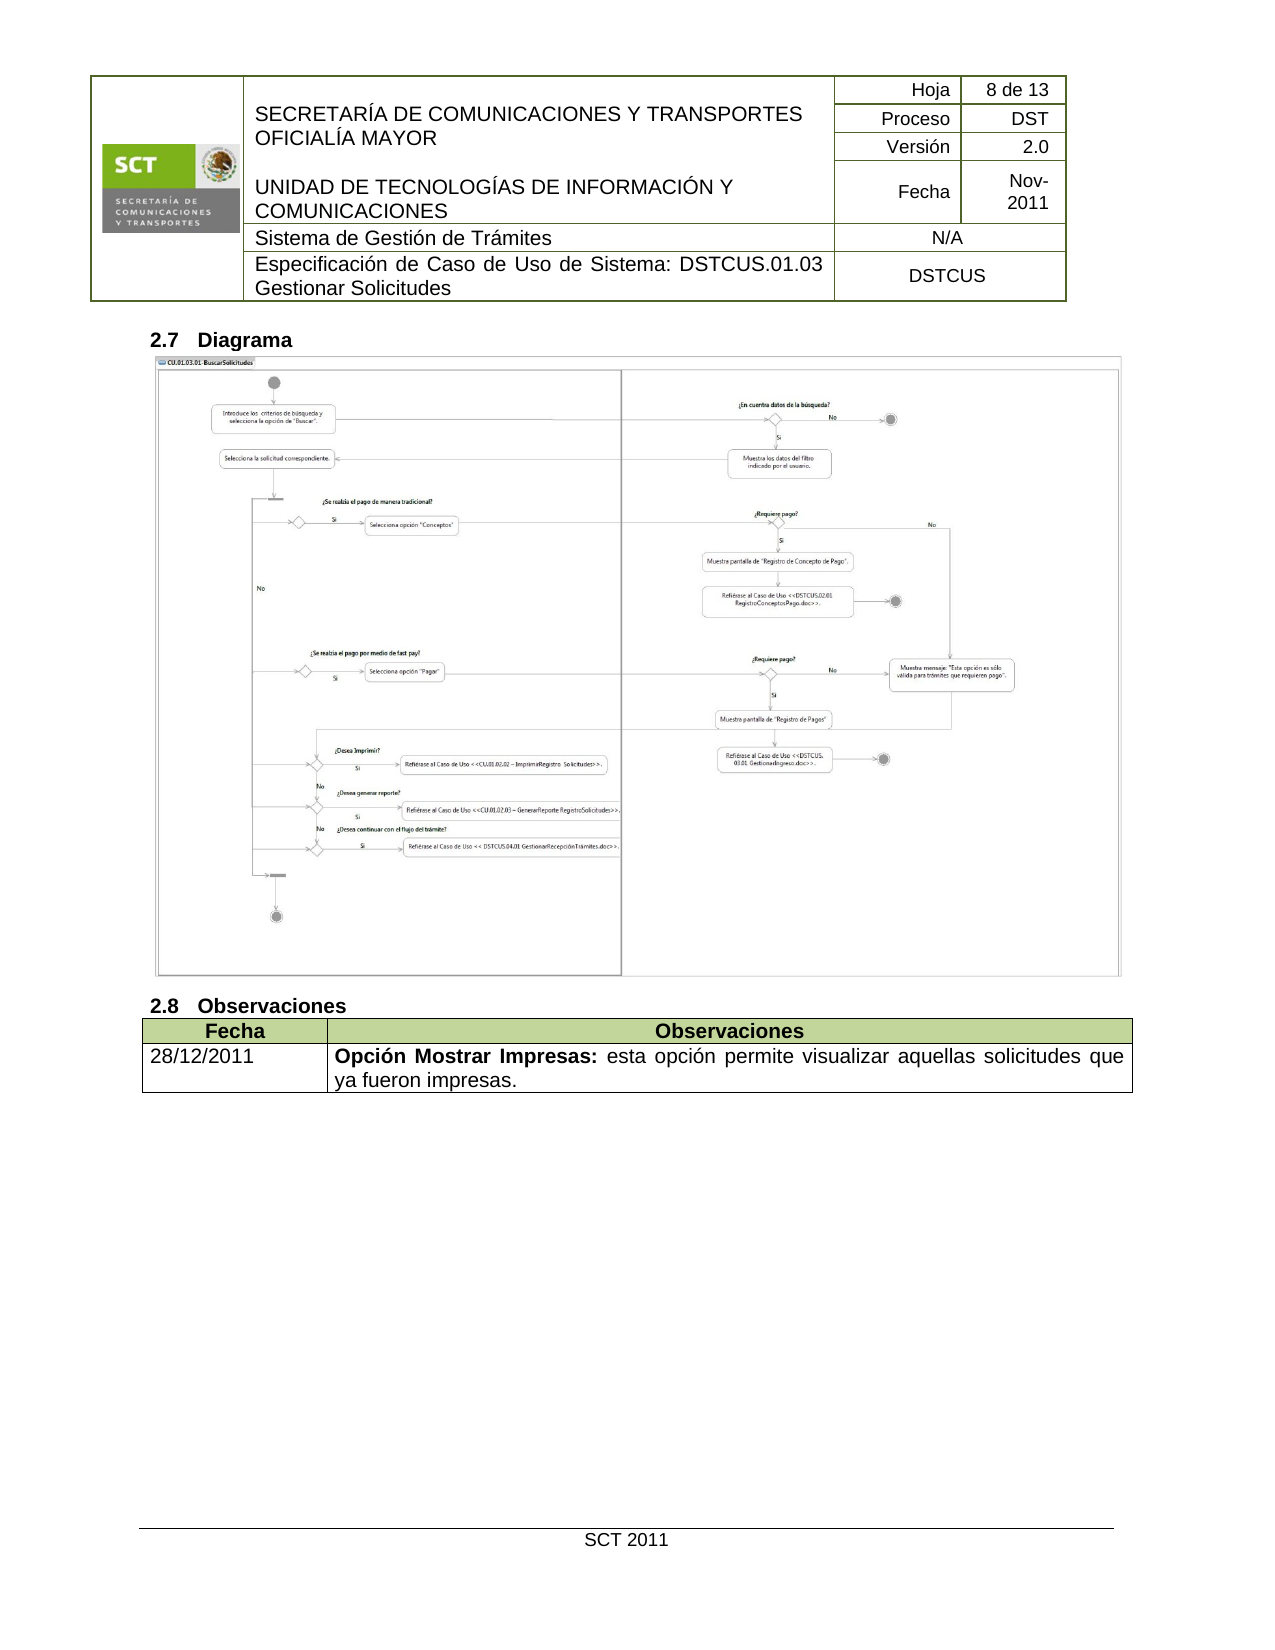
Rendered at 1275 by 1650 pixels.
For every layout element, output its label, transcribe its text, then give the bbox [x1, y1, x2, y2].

subtitle Observaciones [150, 993, 1125, 1018]
picture [150, 351, 1125, 981]
subtitle Diagrama [150, 327, 1125, 351]
table_header Observaciones [328, 1019, 1132, 1043]
table_header Fecha [143, 1019, 327, 1043]
table_cell Opción Mostrar Impresas: esta opción permite visualizar aquellas solicitudes que ya fueron impresas. [328, 1044, 1132, 1092]
table_cell 28/12/2011 [143, 1044, 327, 1092]
